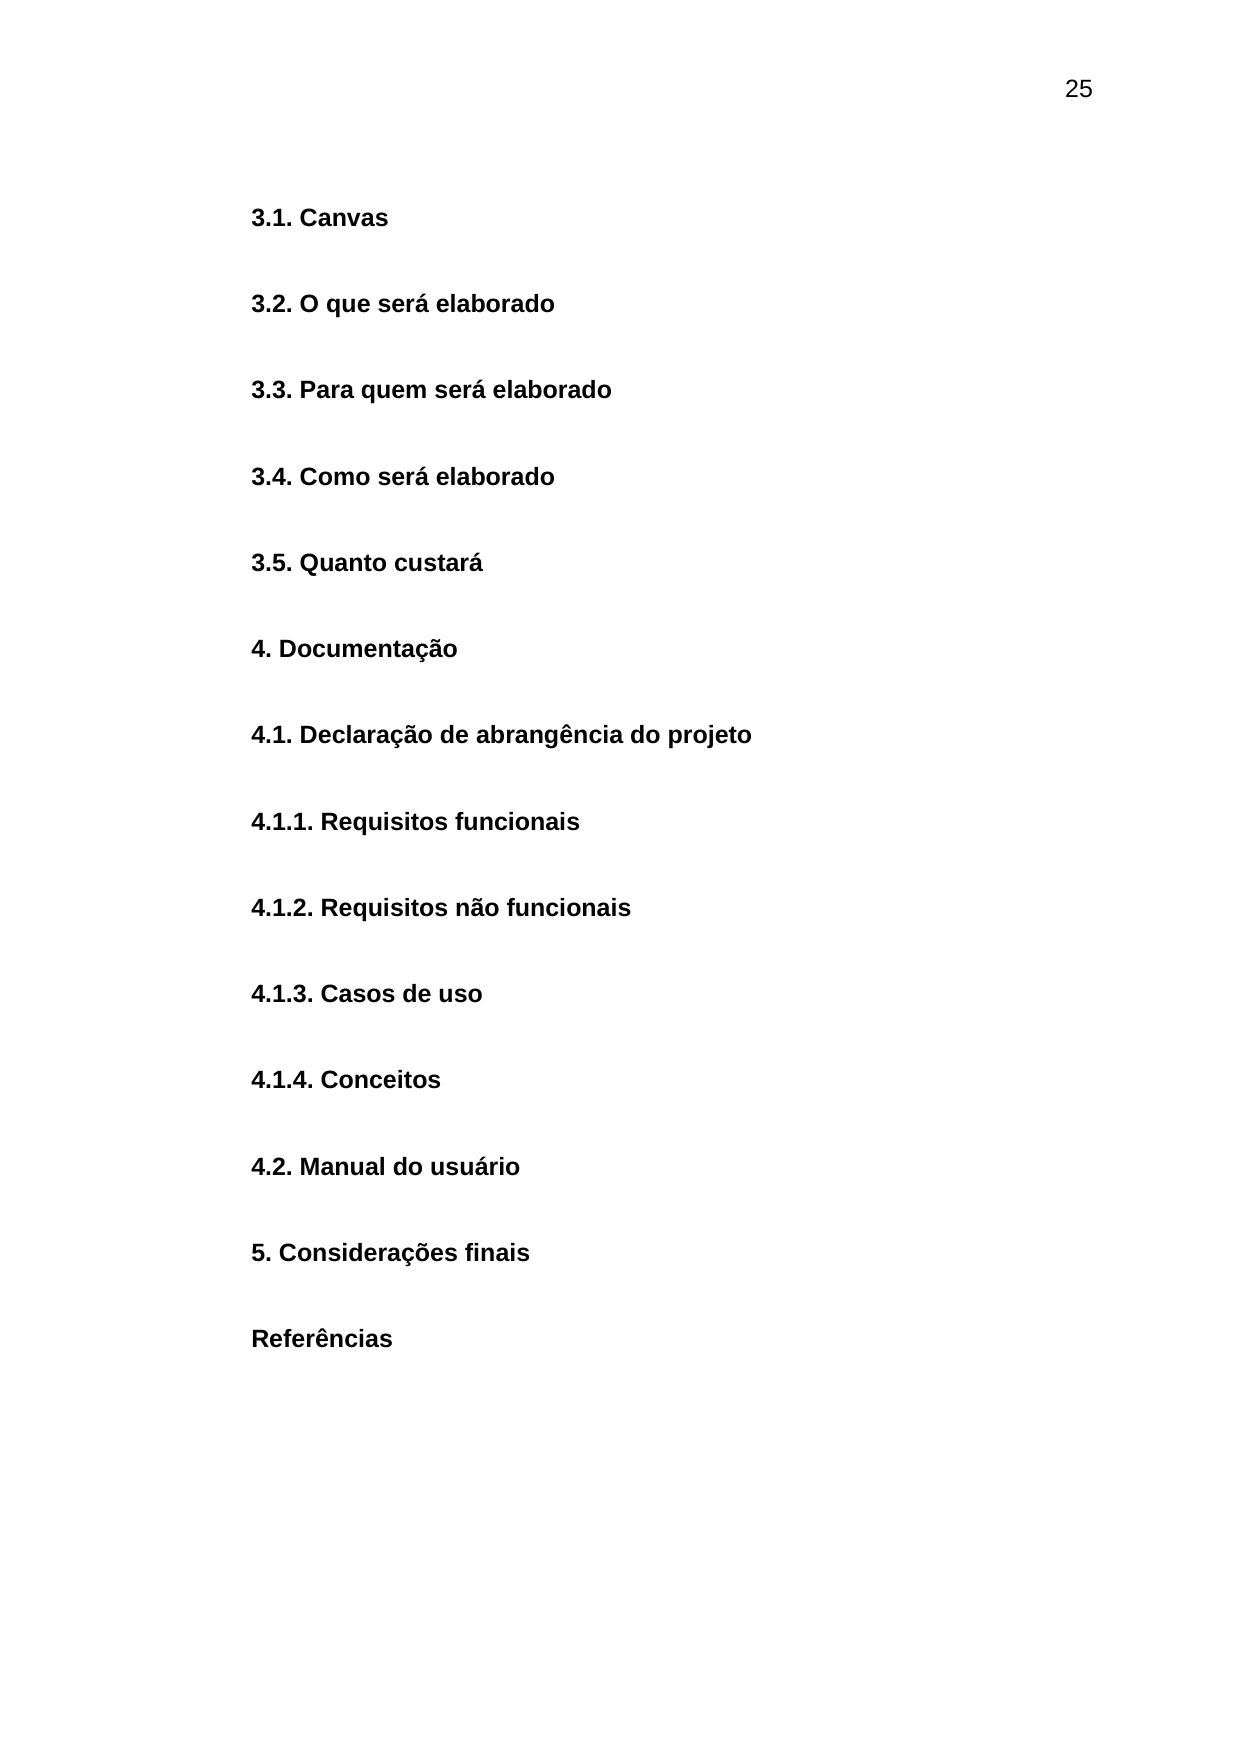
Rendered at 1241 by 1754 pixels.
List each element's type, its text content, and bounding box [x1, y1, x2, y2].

text 3.3. Para quem será elaborado [177, 376, 1078, 404]
text 3.2. O que será elaborado [177, 289, 1078, 318]
text 4.1. Declaração de abrangência do projeto [177, 721, 1078, 749]
text 4.2. Manual do usuário [177, 1152, 1078, 1181]
text 3.5. Quanto custará [177, 548, 1078, 577]
text 4.1.1. Requisitos funcionais [177, 807, 1078, 836]
text 3.4. Como será elaborado [177, 462, 1078, 491]
text 4.1.3. Casos de uso [177, 979, 1078, 1008]
text Referências [177, 1324, 1078, 1353]
text 3.1. Canvas [177, 203, 1078, 232]
text 4.1.4. Conceitos [177, 1066, 1078, 1094]
text 4. Documentação [177, 634, 1078, 663]
text 5. Considerações finais [177, 1238, 1078, 1267]
text 4.1.2. Requisitos não funcionais [177, 893, 1078, 922]
